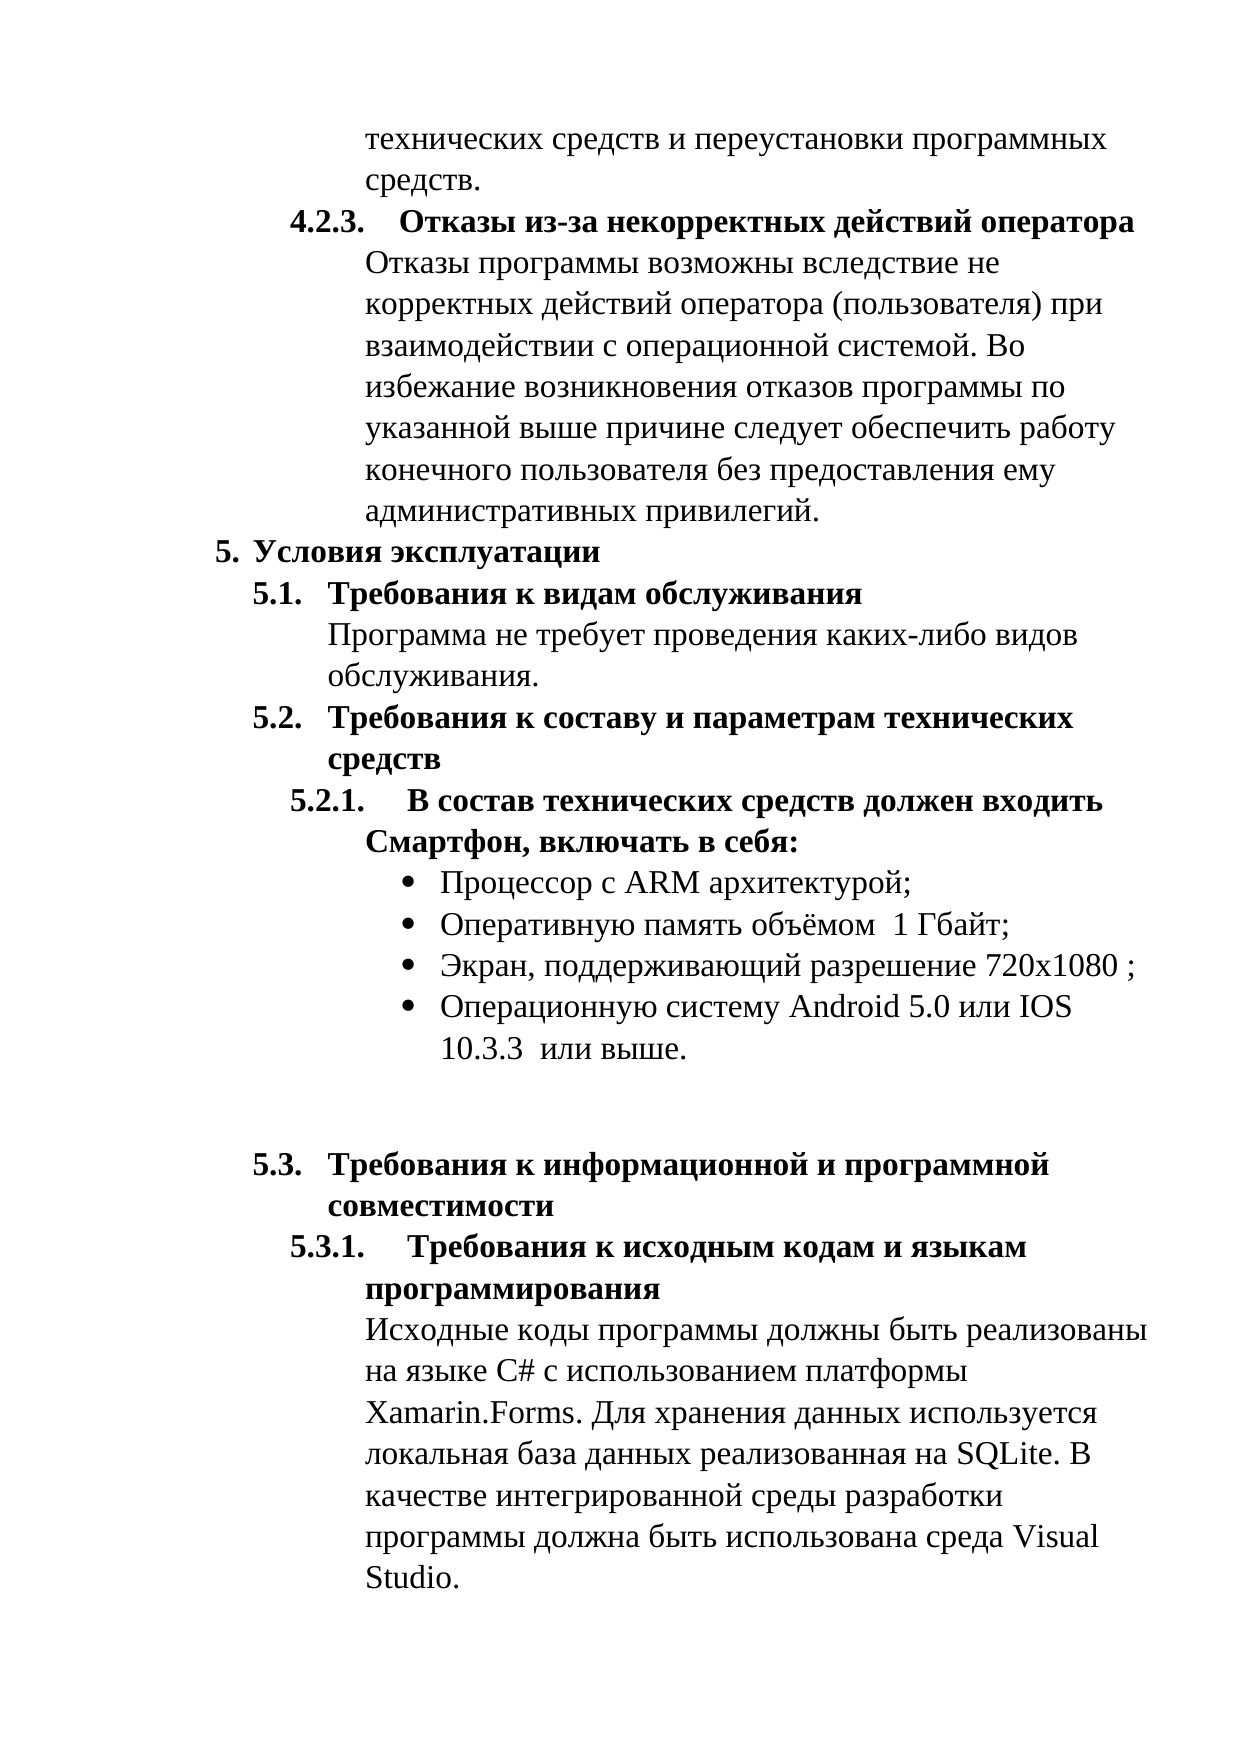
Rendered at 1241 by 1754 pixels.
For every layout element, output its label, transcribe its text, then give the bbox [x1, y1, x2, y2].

list В состав технических средств должен входить Смартфон, включать в себя: [290, 780, 1152, 859]
list Отказы из-за некорректных действий оператора [290, 201, 1152, 239]
list Оперативную память объёмом 1 Гбайт; [402, 904, 1152, 942]
list Требования к исходным кодам и языкам программирования [290, 1227, 1152, 1306]
list Программа не требует проведения каких-либо видов обслуживания. [327, 614, 1152, 694]
list Процессор с ARM архитектурой; [402, 862, 1152, 901]
list Экран, поддерживающий разрешение 720х1080 ; [402, 945, 1152, 983]
list Операционную систему Android 5.0 или IOS 10.3.3 или выше. [402, 987, 1152, 1066]
list Исходные коды программы должны быть реализованы на языке C# с использованием платформы Xamarin.Forms. Для хранения данных используется локальная база данных реализованная на SQLite. В качестве интегрированной среды разработки программы должна быть использована среда Visual Studio. [365, 1309, 1152, 1596]
list Отказы программы возможны вследствие не корректных действий оператора (пользователя) при взаимодействии с операционной системой. Во избежание возникновения отказов программы по указанной выше причине следует обеспечить работу конечного пользователя без предоставления ему административных привилегий. [365, 242, 1152, 529]
list Требования к видам обслуживания [252, 573, 1152, 611]
list Требования к составу и параметрам технических средств [252, 697, 1152, 777]
list Требования к информационной и программной совместимости [252, 1144, 1152, 1224]
list Условия эксплуатации [215, 532, 1152, 570]
